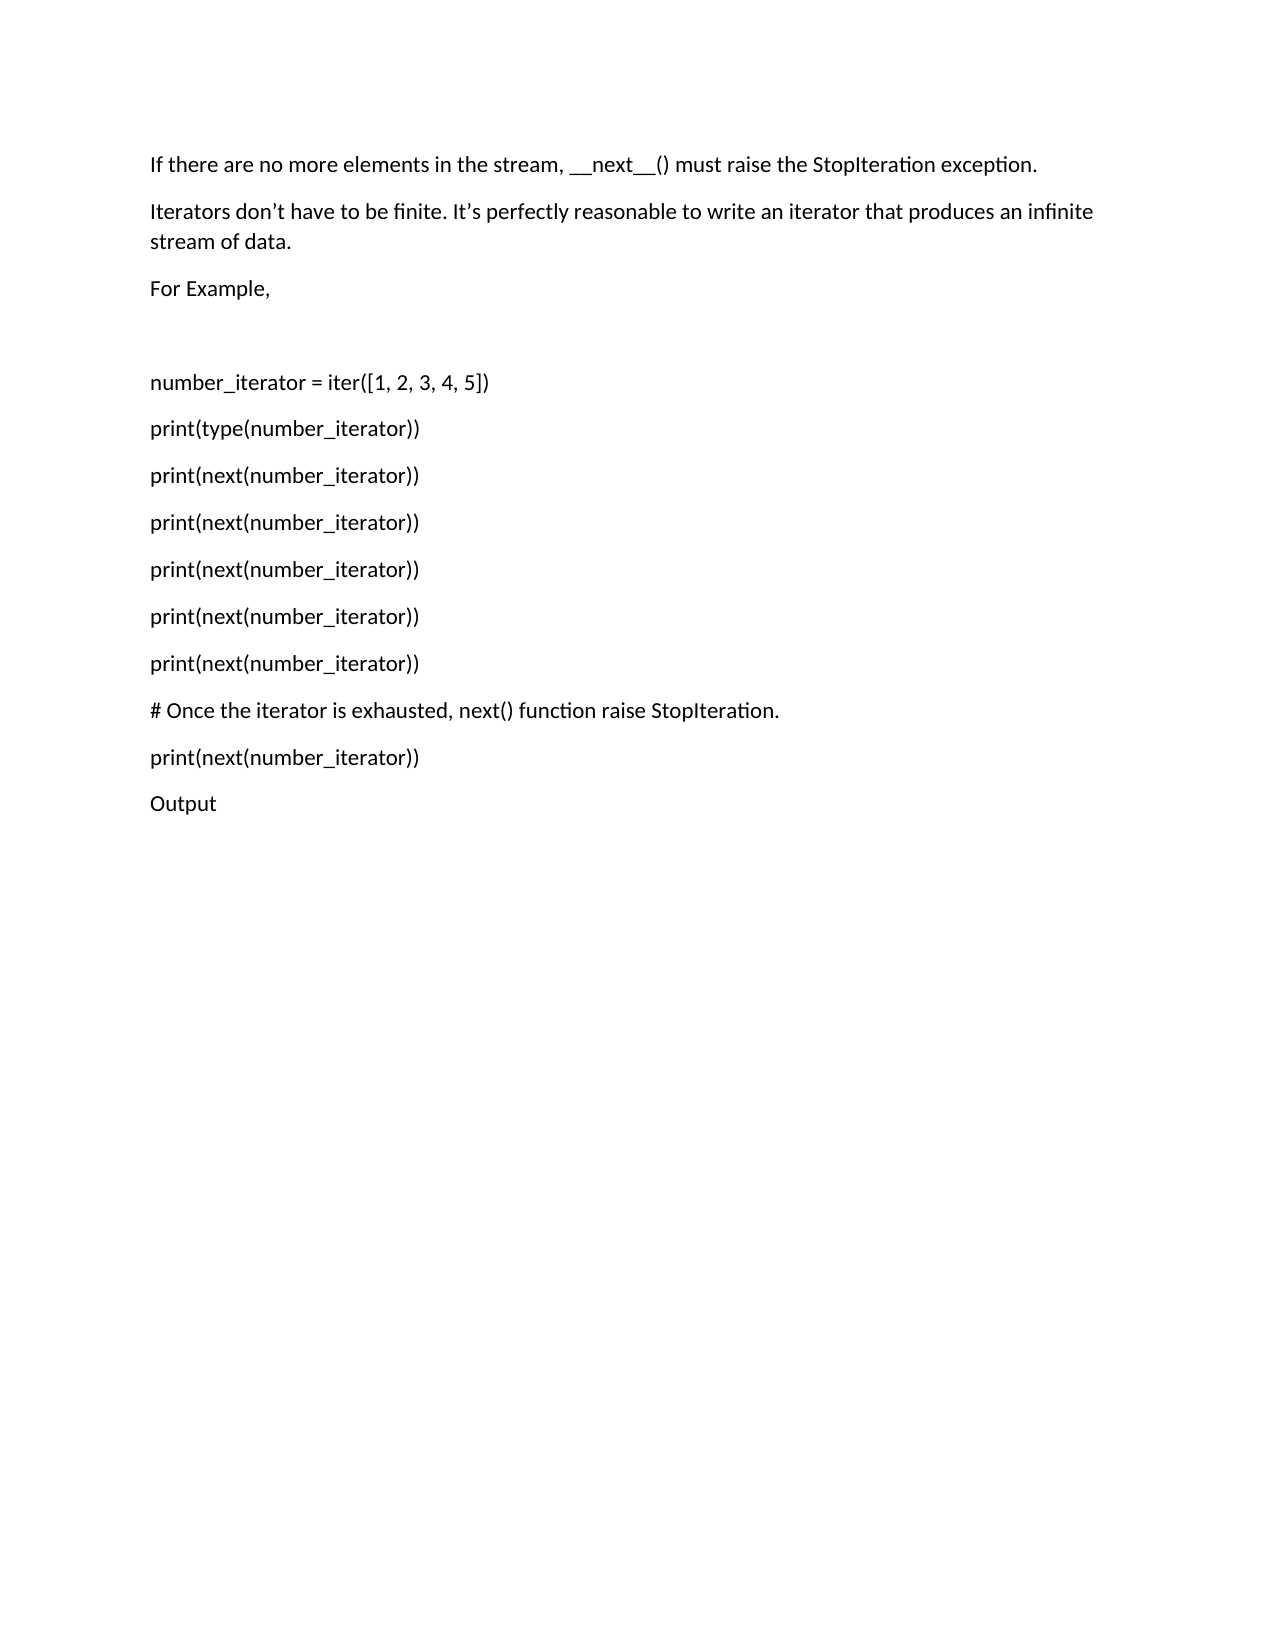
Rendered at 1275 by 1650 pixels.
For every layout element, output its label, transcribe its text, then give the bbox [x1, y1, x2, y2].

text print(next(number_iterator)) [150, 508, 1125, 536]
text If there are no more elements in the stream, __next__() must raise the StopIteration exception. [150, 150, 1125, 178]
text print(next(number_iterator)) [150, 461, 1125, 489]
text print(next(number_iterator)) [150, 602, 1125, 630]
text For Example, [150, 274, 1125, 302]
text print(next(number_iterator)) [150, 743, 1125, 771]
text number_iterator = iter([1, 2, 3, 4, 5]) [150, 368, 1125, 396]
text print(next(number_iterator)) [150, 649, 1125, 677]
text # Once the iterator is exhausted, next() function raise StopIteration. [150, 696, 1125, 724]
text Iterators don’t have to be finite. It’s perfectly reasonable to write an iterator that produces an infinite stream of data. [150, 197, 1125, 255]
text Output [150, 789, 1125, 818]
text print(next(number_iterator)) [150, 555, 1125, 583]
text print(type(number_iterator)) [150, 414, 1125, 443]
